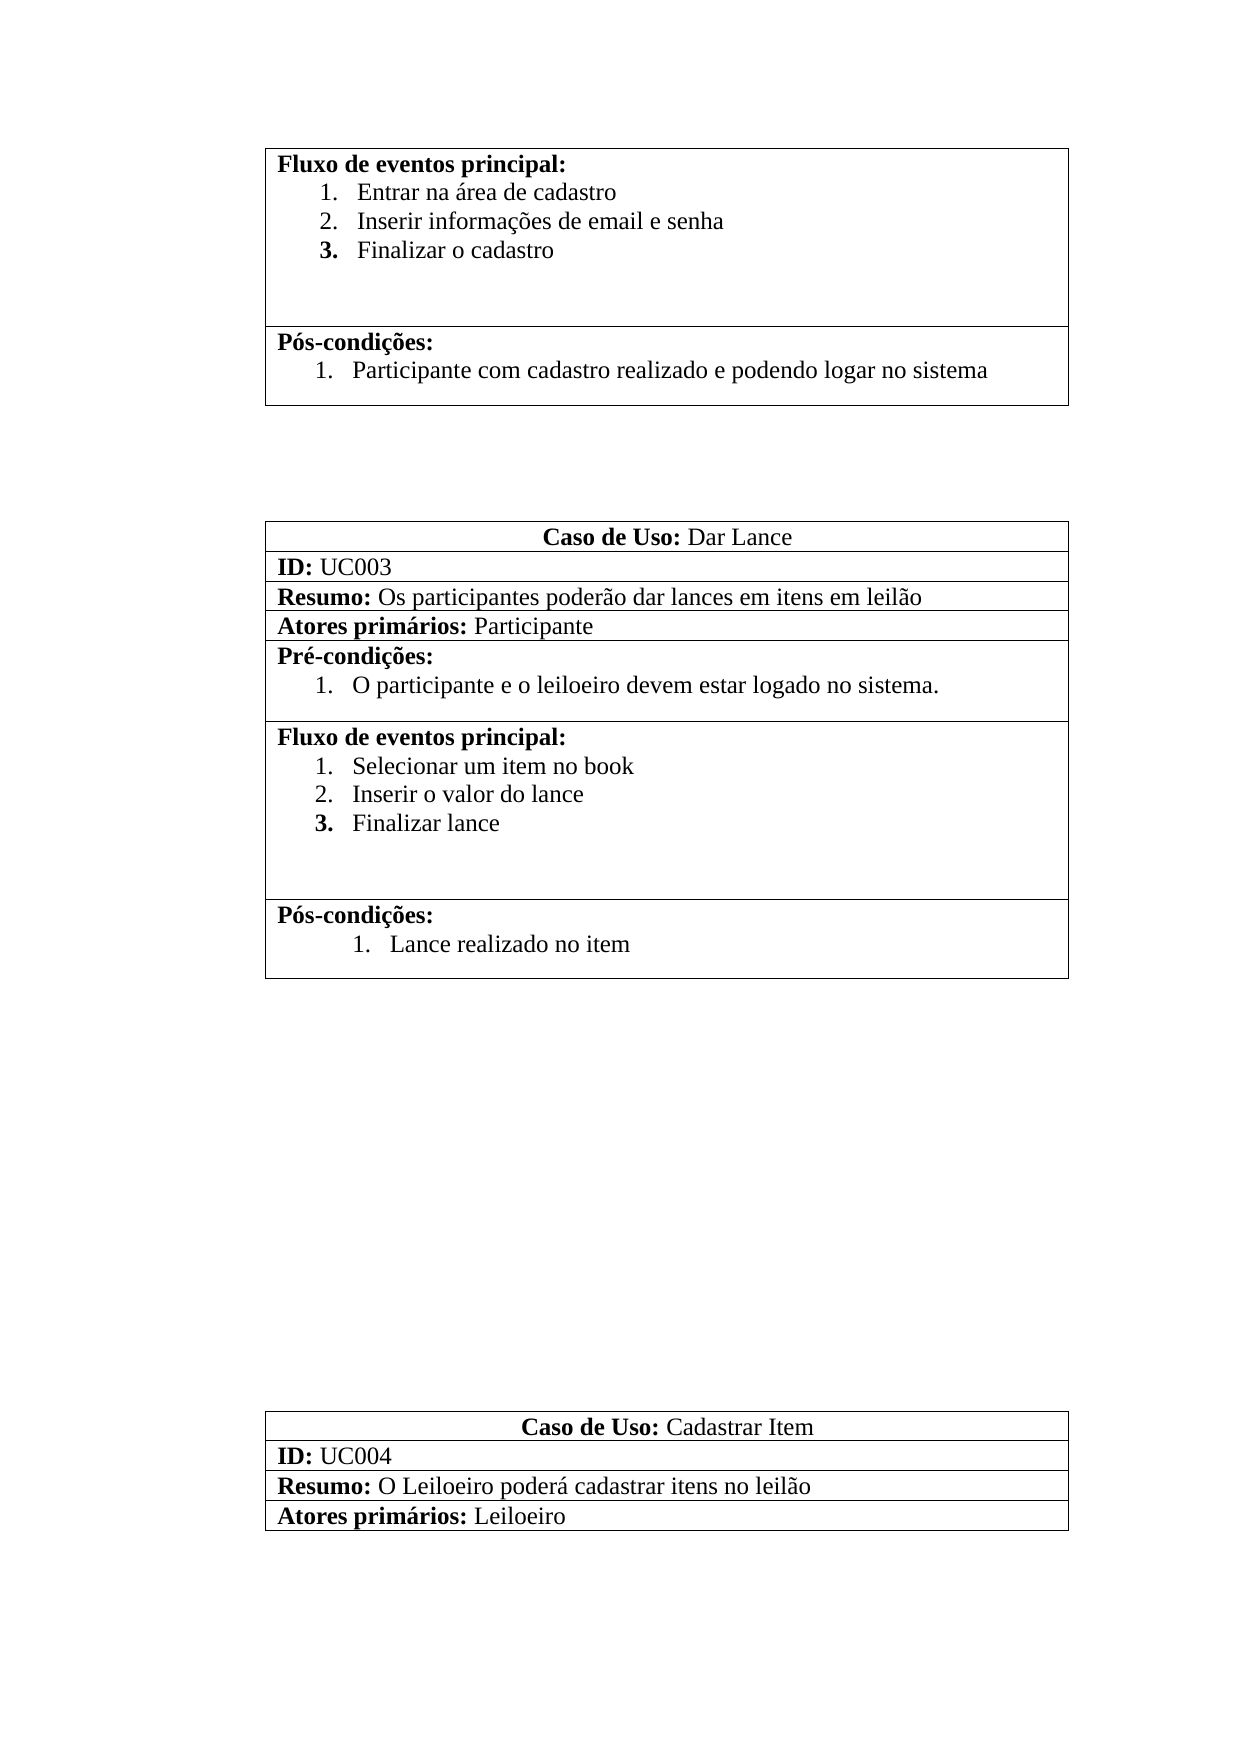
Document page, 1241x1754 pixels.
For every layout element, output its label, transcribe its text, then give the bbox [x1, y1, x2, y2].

table_cell Fluxo de eventos principal: Selecionar um item no book Inserir o valor do lance Finalizar lance [266, 722, 1068, 899]
table_cell Pós-condições: Lance realizado no item [266, 900, 1068, 978]
table_cell Pós-condições: Participante com cadastro realizado e podendo logar no sistema [266, 327, 1068, 405]
table_cell ID: UC003 [266, 552, 1068, 581]
table_cell Resumo: Os participantes poderão dar lances em itens em leilão [266, 582, 1068, 610]
table_cell Atores primários: Participante [266, 611, 1068, 640]
table_cell Atores primários: Leiloeiro [266, 1501, 1068, 1530]
table_cell Pré-condições: O participante e o leiloeiro devem estar logado no sistema. [266, 641, 1068, 721]
table_cell ID: UC004 [266, 1441, 1068, 1470]
table_cell Fluxo de eventos principal: Entrar na área de cadastro Inserir informações de email e senha Finalizar o cadastro [266, 149, 1068, 326]
table_header Caso de Uso: Dar Lance [266, 522, 1068, 551]
table_header Caso de Uso: Cadastrar Item [266, 1412, 1068, 1440]
table_cell Resumo: O Leiloeiro poderá cadastrar itens no leilão [266, 1471, 1068, 1500]
